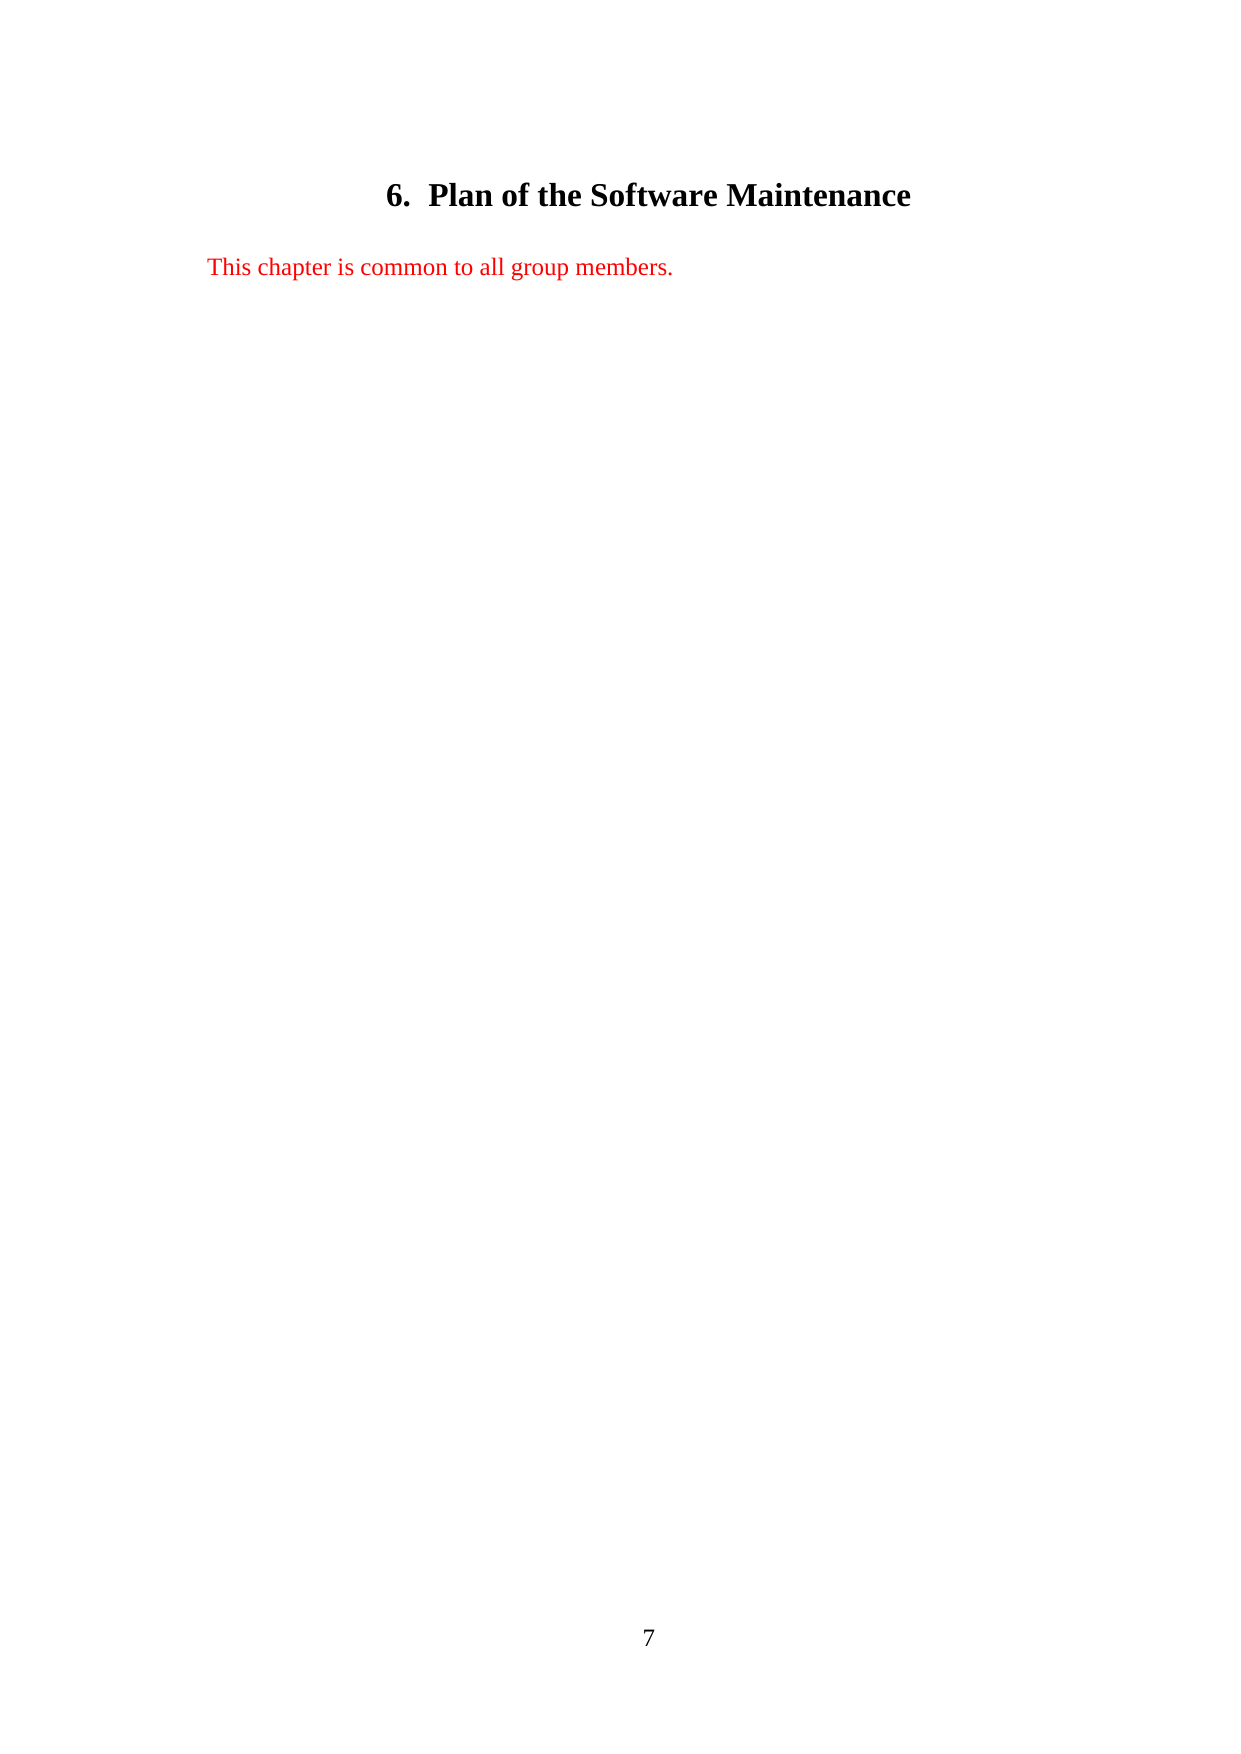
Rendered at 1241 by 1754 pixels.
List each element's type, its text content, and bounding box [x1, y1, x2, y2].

text This chapter is common to all group members. [207, 252, 1090, 280]
subtitle Plan of the Software Maintenance [207, 175, 1090, 213]
